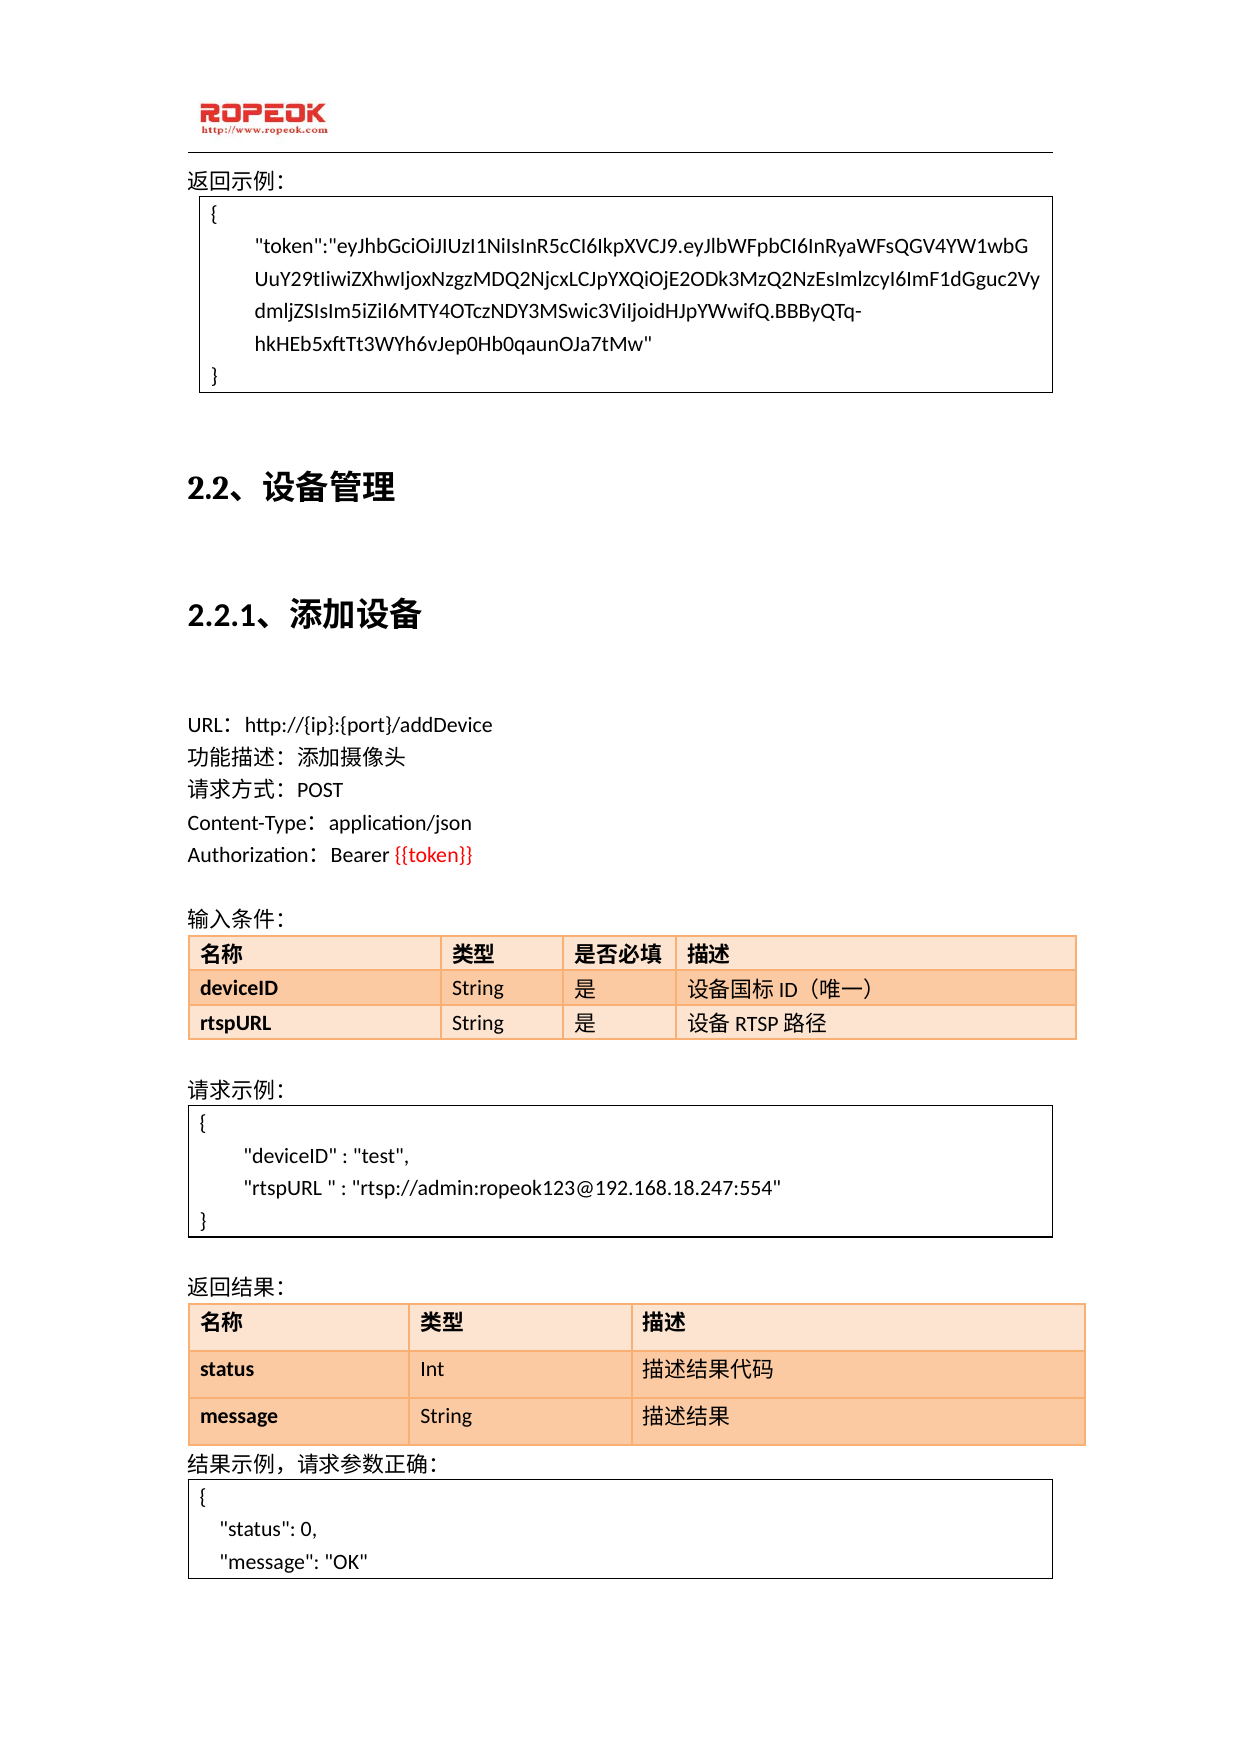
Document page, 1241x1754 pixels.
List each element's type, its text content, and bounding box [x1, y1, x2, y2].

text 请求示例： [187, 1073, 1053, 1105]
table_cell 是 [564, 971, 675, 1004]
table_header { "deviceID" : "test", "rtspURL " : "rtsp://admin:ropeok123@192.168.18.247:554" } [189, 1106, 1052, 1236]
table_header 是否必填 [564, 937, 675, 969]
text 输入条件： [187, 902, 1053, 934]
table_header { "token":"eyJhbGciOiJIUzI1NiIsInR5cCI6IkpXVCJ9.eyJlbWFpbCI6InRyaWFsQGV4YW1wbGUuY29tIiwiZXhwIjoxNzgzMDQ2NjcxLCJpYXQiOjE2ODk3MzQ2NzEsImlzcyI6ImF1dGguc2VydmljZSIsIm5iZiI6MTY4OTczNDY3MSwic3ViIjoidHJpYWwifQ.BBByQTq-hkHEb5xftTt3WYh6vJep0Hb0qaunOJa7tMw" } [200, 197, 1052, 392]
table_header 描述 [633, 1305, 1084, 1350]
picture [187, 88, 338, 150]
table_cell String [410, 1399, 631, 1444]
table_cell String [442, 971, 562, 1004]
table_header 类型 [442, 937, 562, 969]
table_cell 设备RTSP路径 [677, 1006, 1075, 1038]
text Authorization：Bearer {{token}} [187, 837, 1053, 869]
text 请求方式：POST [187, 772, 1053, 804]
text 返回示例： [187, 163, 1053, 196]
table_cell rtspURL [190, 1006, 440, 1038]
table_cell 描述结果代码 [633, 1352, 1084, 1397]
table_header 描述 [677, 937, 1075, 969]
text 返回结果： [187, 1270, 1053, 1302]
table_cell 描述结果 [633, 1399, 1084, 1444]
table_header { "status": 0, "message": "OK" } [189, 1480, 1052, 1577]
text URL：http://{ip}:{port}/addDevice [187, 707, 1053, 739]
table_cell 是 [564, 1006, 675, 1038]
table_header 名称 [190, 1305, 408, 1350]
table_cell message [190, 1399, 408, 1444]
table_header 类型 [410, 1305, 631, 1350]
subtitle 2.2、设备管理 [187, 453, 1053, 518]
text 功能描述：添加摄像头 [187, 739, 1053, 772]
table_cell String [442, 1006, 562, 1038]
table_cell 设备国标ID（唯一） [677, 971, 1075, 1004]
table_cell deviceID [190, 971, 440, 1004]
text 结果示例，请求参数正确： [187, 1446, 1053, 1479]
table_cell status [190, 1352, 408, 1397]
subtitle 2.2.1、添加设备 [187, 580, 1053, 645]
table_header 名称 [190, 937, 440, 969]
table_cell Int [410, 1352, 631, 1397]
text Content-Type：application/json [187, 804, 1053, 837]
